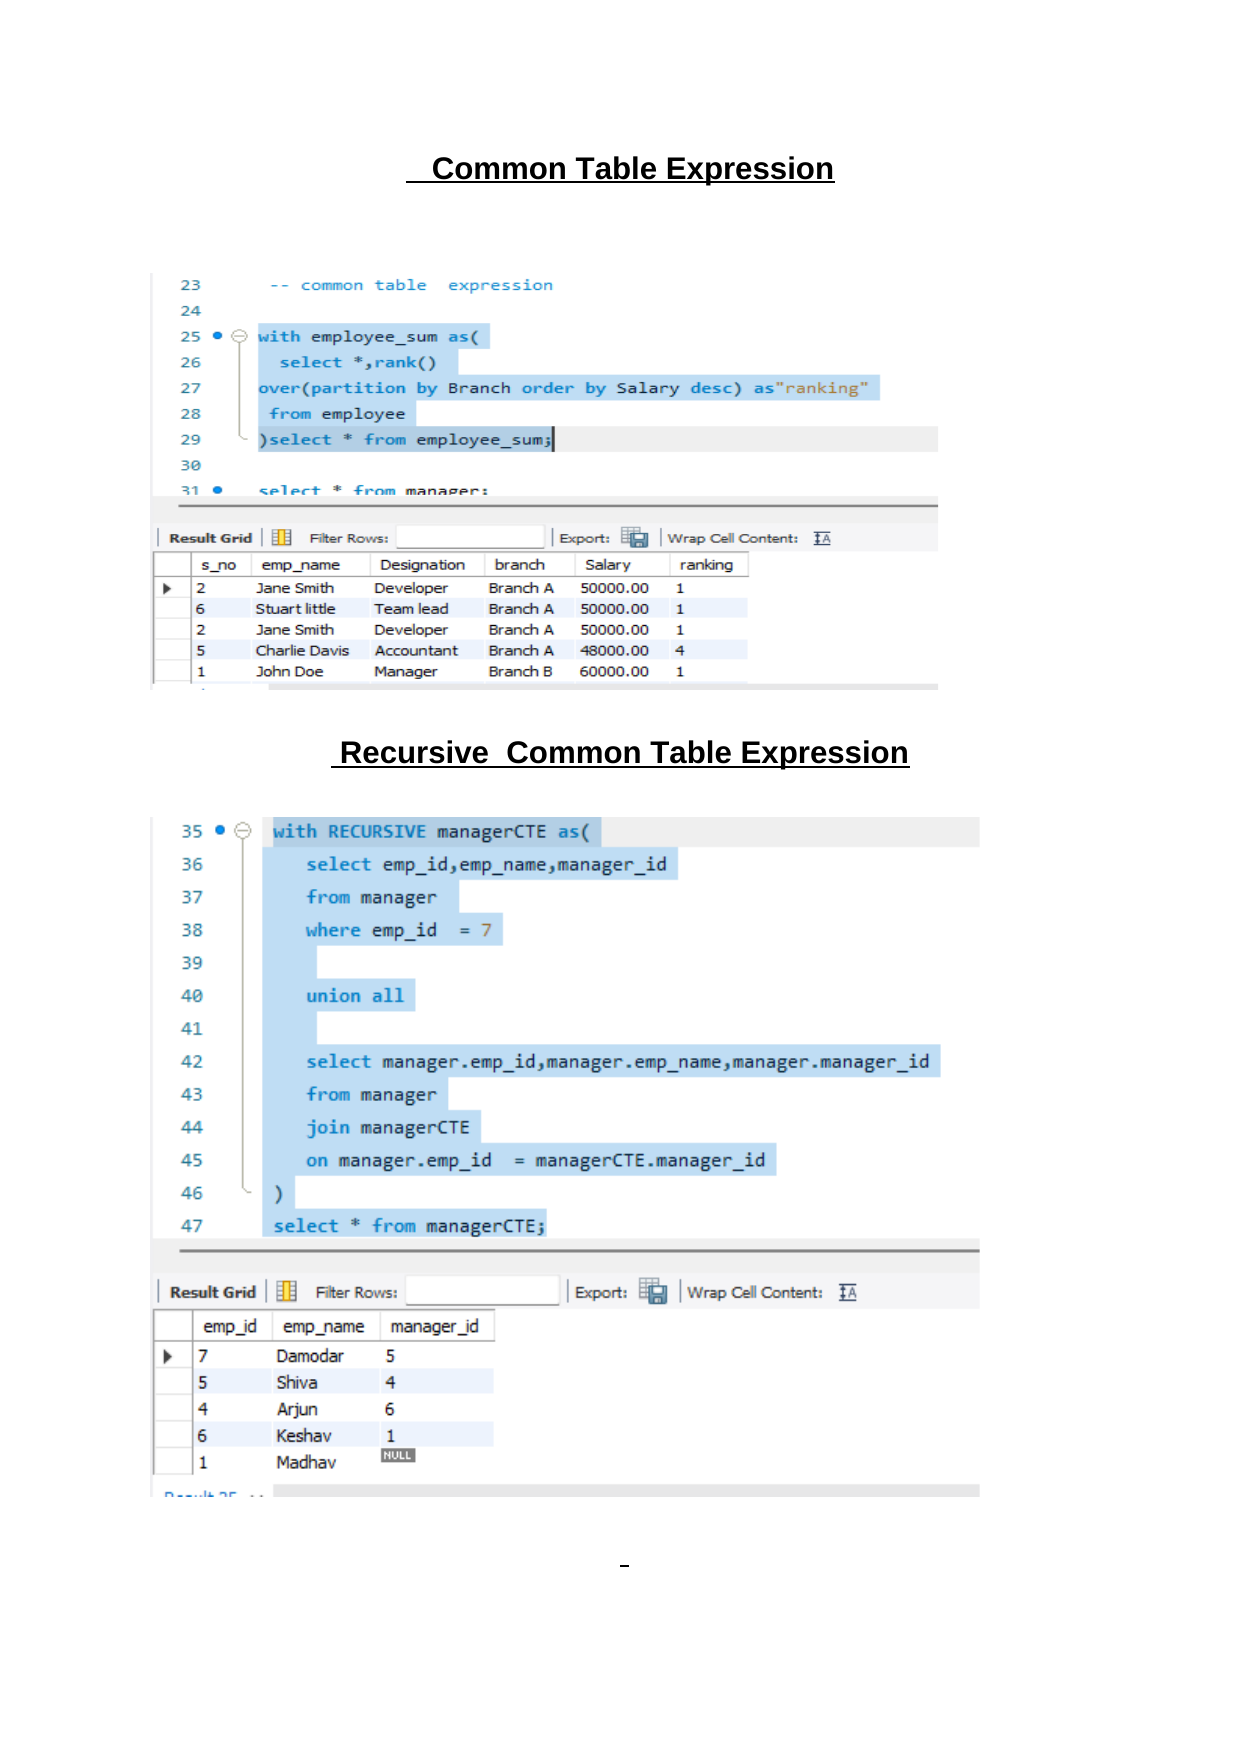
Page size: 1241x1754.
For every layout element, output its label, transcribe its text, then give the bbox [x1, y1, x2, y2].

text Recursive Common Table Expression [150, 734, 1090, 770]
picture [150, 817, 980, 1497]
text Common Table Expression [150, 150, 1090, 186]
picture [150, 273, 939, 690]
